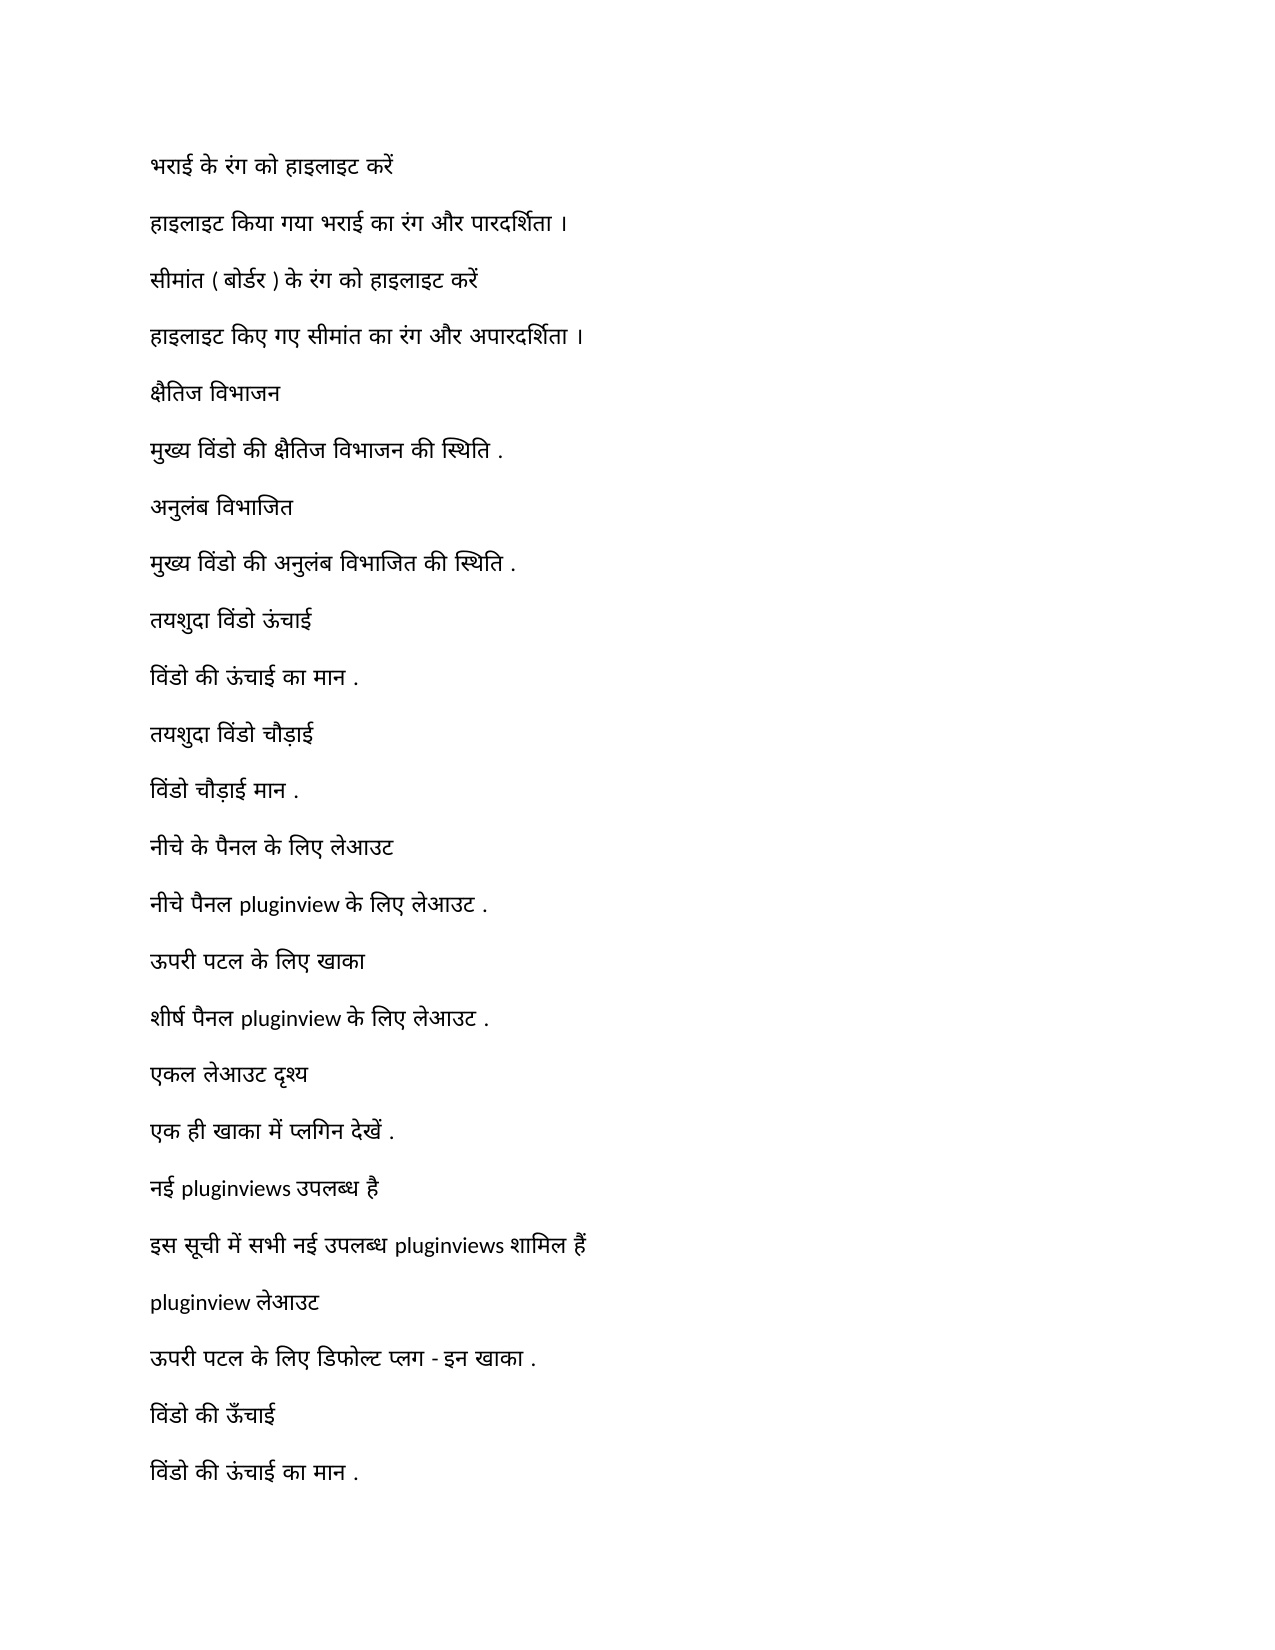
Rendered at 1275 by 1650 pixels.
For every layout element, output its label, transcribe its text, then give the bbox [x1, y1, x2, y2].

text मुख्य विंडो की क्षैतिज विभाजन की स्थिति . [150, 434, 1125, 465]
text अनुलंब विभाजित [150, 491, 1125, 522]
text विंडो की ऊंचाई का मान . [150, 661, 1125, 692]
text शीर्ष पैनल pluginview के लिए लेआउट . [150, 1002, 1125, 1033]
text तयशुदा विंडो ऊंचाई [150, 604, 1125, 635]
text क्षैतिज विभाजन [150, 377, 1125, 408]
text ऊपरी पटल के लिए खाका [150, 945, 1125, 976]
text नीचे पैनल pluginview के लिए लेआउट . [150, 888, 1125, 919]
text ऊपरी पटल के लिए डिफोल्ट प्लग - इन खाका . [150, 1342, 1125, 1373]
text मुख्य विंडो की अनुलंब विभाजित की स्थिति . [150, 547, 1125, 579]
text एक ही खाका में प्लगिन देखें . [150, 1115, 1125, 1146]
text हाइलाइट किए गए सीमांत का रंग और अपारदर्शिता । [150, 320, 1125, 352]
text विंडो की ऊँचाई [150, 1399, 1125, 1430]
text विंडो चौड़ाई मान . [150, 774, 1125, 806]
text तयशुदा विंडो चौड़ाई [150, 718, 1125, 749]
text सीमांत ( बोर्डर ) के रंग को हाइलाइट करें [150, 263, 1125, 295]
text भराई के रंग को हाइलाइट करें [150, 150, 1125, 181]
text एकल लेआउट दृश्य [150, 1058, 1125, 1089]
text विंडो की ऊंचाई का मान . [150, 1456, 1125, 1487]
text नीचे के पैनल के लिए लेआउट [150, 831, 1125, 862]
text नई pluginviews उपलब्ध है [150, 1172, 1125, 1203]
text pluginview लेआउट [150, 1285, 1125, 1317]
text हाइलाइट किया गया भराई का रंग और पारदर्शिता । [150, 207, 1125, 238]
text इस सूची में सभी नई उपलब्ध pluginviews शामिल हैं [150, 1229, 1125, 1260]
